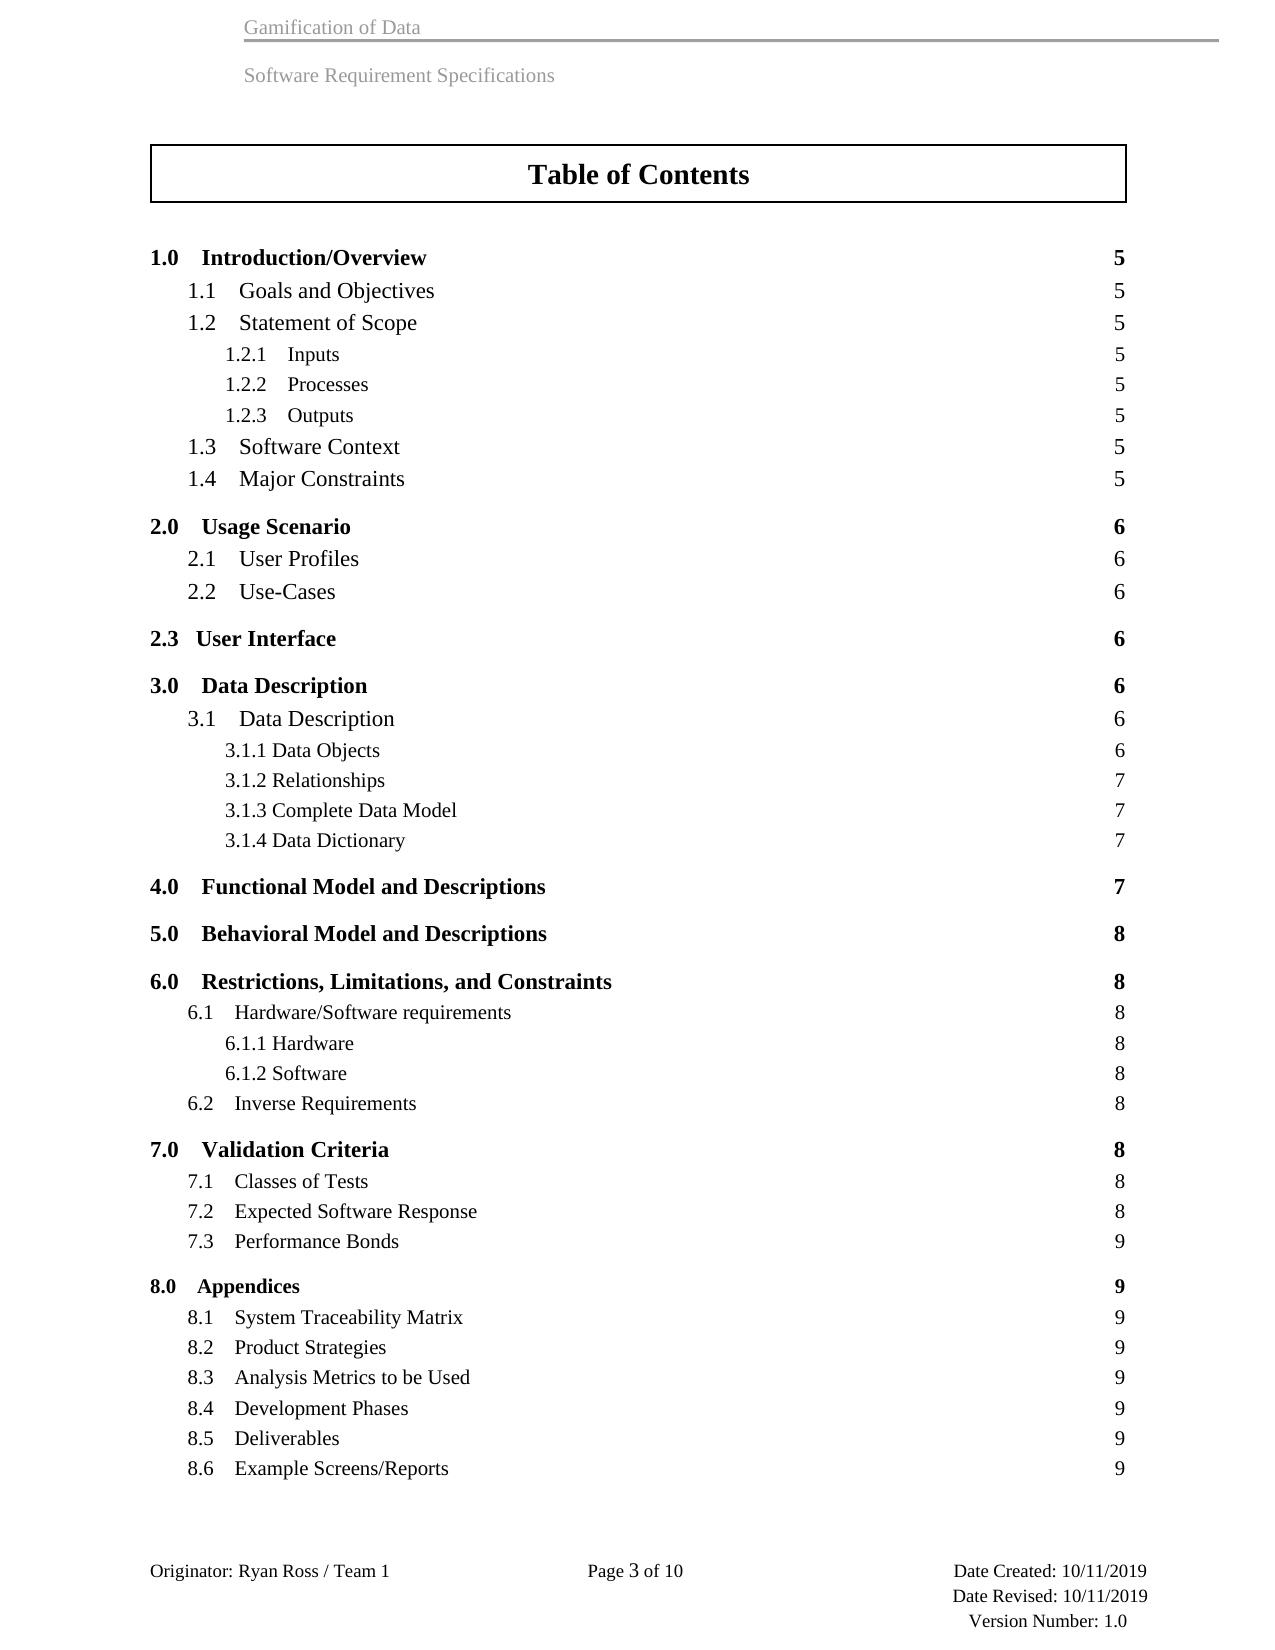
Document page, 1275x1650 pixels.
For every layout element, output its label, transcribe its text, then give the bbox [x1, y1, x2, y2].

table_header Table of Contents [152, 146, 1125, 201]
